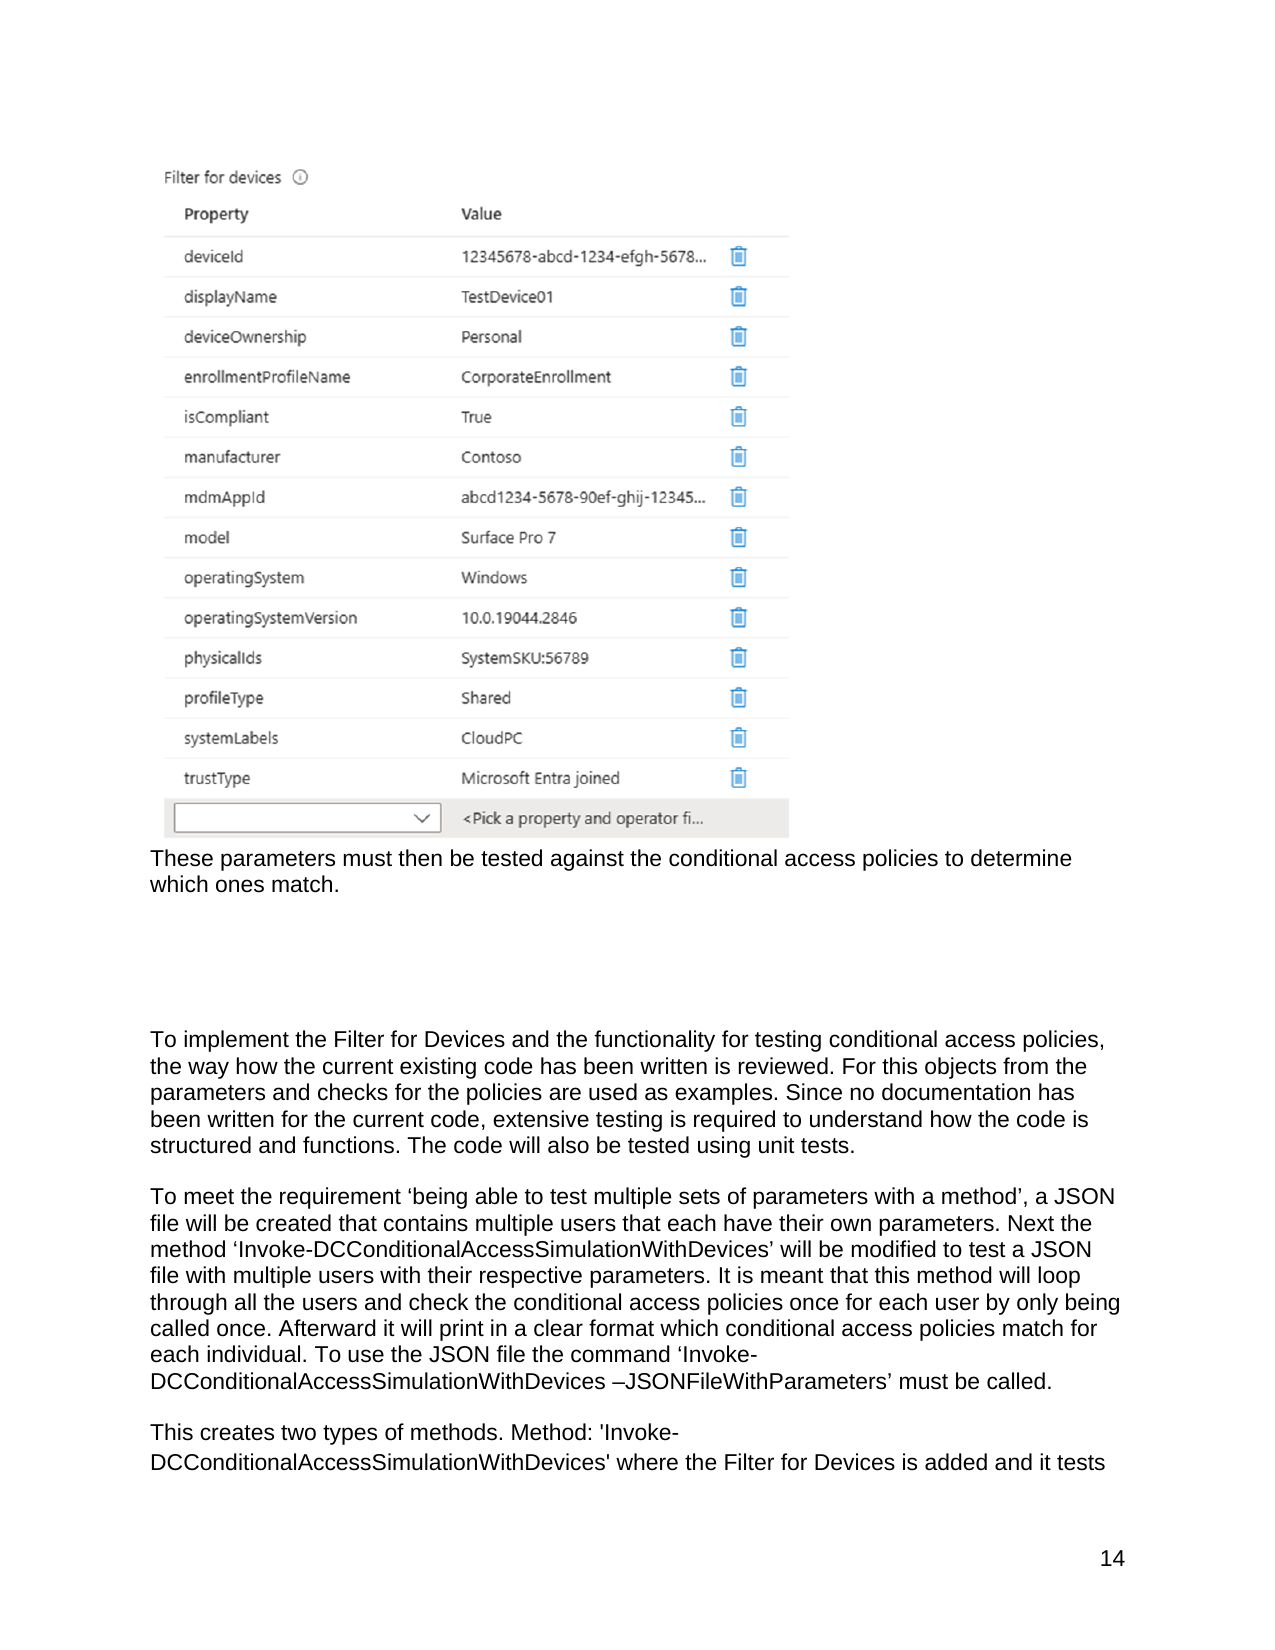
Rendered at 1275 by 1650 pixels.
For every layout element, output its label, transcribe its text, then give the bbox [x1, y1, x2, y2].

text To meet the requirement ‘being able to test multiple sets of parameters with a method’, a JSON file will be created that contains multiple users that each have their own parameters. Next the method ‘Invoke-DCConditionalAccessSimulationWithDevices’ will be modified to test a JSON file with multiple users with their respective parameters. It is meant that this method will loop through all the users and check the conditional access policies once for each user by only being called once. Afterward it will print in a clear format which conditional access policies match for each individual. To use the JSON file the command ‘Invoke-DCConditionalAccessSimulationWithDevices –JSONFileWithParameters’ must be called. [150, 1183, 1125, 1394]
text To implement the Filter for Devices and the functionality for testing conditional access policies, the way how the current existing code has been written is reviewed. For this objects from the parameters and checks for the policies are used as examples. Since no documentation has been written for the current code, extensive testing is required to understand how the code is structured and functions. The code will also be tested using unit tests. [150, 974, 1125, 1158]
picture [150, 150, 797, 840]
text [150, 1419, 1125, 1476]
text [150, 150, 1125, 897]
